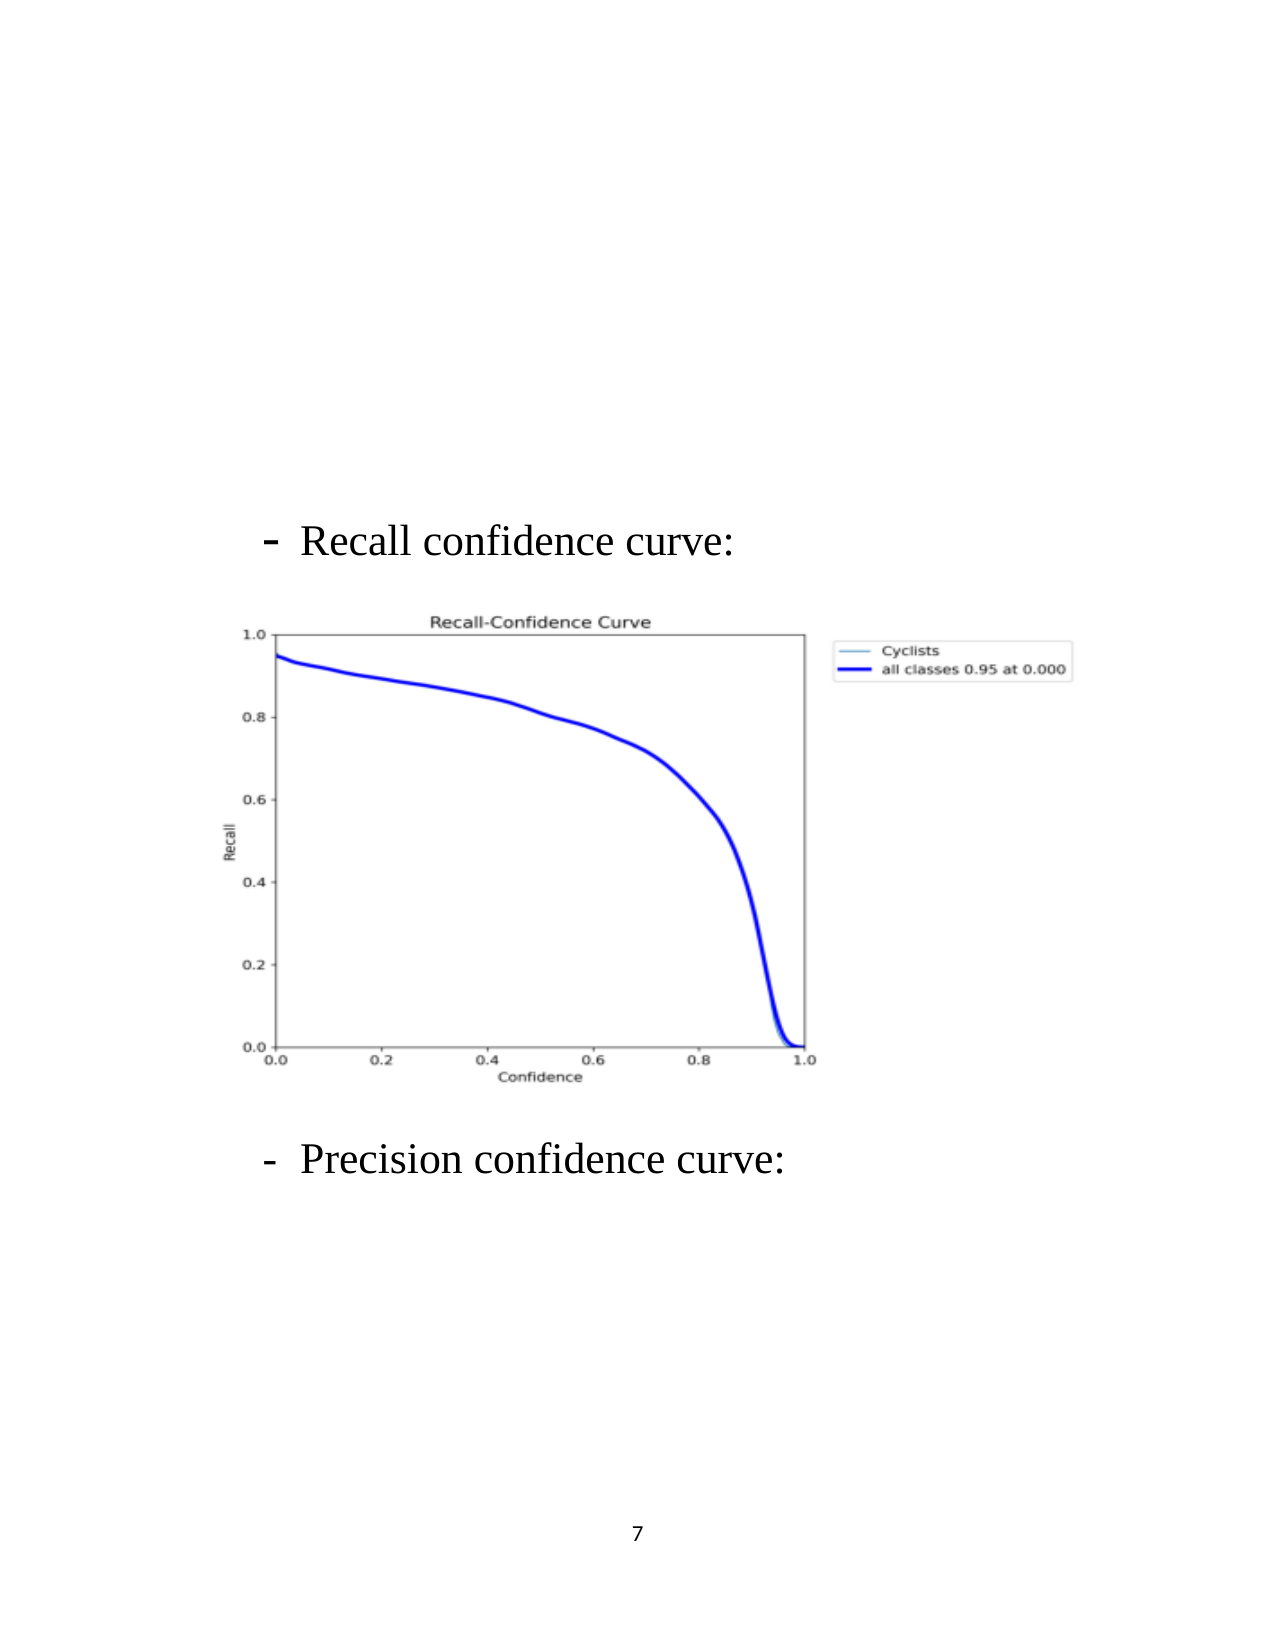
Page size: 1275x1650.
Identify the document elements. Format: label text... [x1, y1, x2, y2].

picture [187, 588, 1113, 1114]
list Precision confidence curve: [262, 1132, 1087, 1183]
list Recall confidence curve: [262, 505, 1087, 567]
